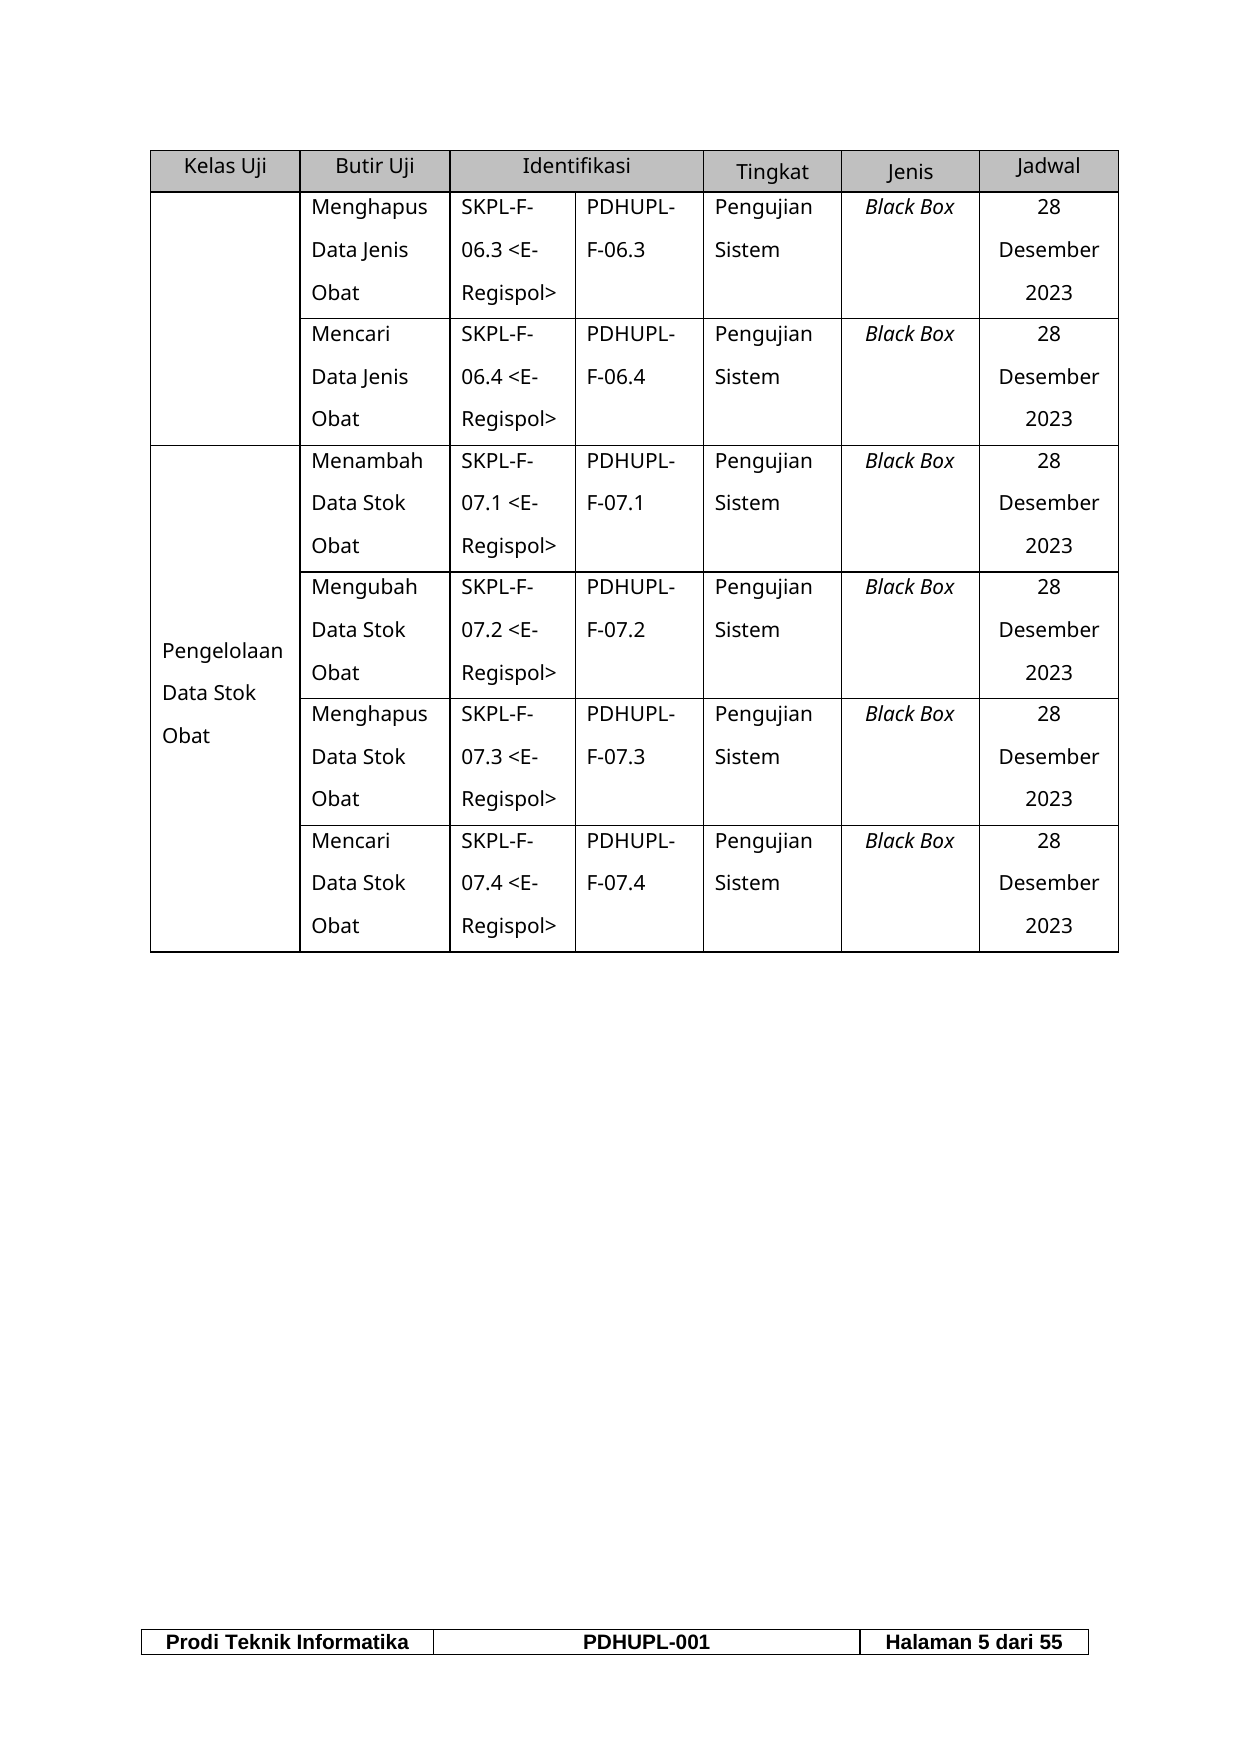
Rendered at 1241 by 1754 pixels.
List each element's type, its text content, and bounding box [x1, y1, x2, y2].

table_header Kelas Uji [151, 151, 299, 191]
table_cell Black Box [842, 319, 979, 445]
table_cell PDHUPL-F-07.1 [576, 446, 703, 571]
table_cell Black Box [842, 573, 979, 698]
table_cell Pengujian Sistem [704, 319, 841, 445]
table_cell 28 Desember 2023 [980, 446, 1118, 571]
table_cell SKPL-F-06.4 <E-Regispol> [451, 319, 575, 445]
table_cell SKPL-F-07.2 <E-Regispol> [451, 573, 575, 698]
table_cell Black Box [842, 193, 979, 318]
table_cell Black Box [842, 826, 979, 951]
table_cell Pengujian Sistem [704, 699, 841, 825]
table_cell Pengujian Sistem [704, 573, 841, 698]
table_cell 28 Desember 2023 [980, 573, 1118, 698]
table_cell Pengujian Sistem [704, 826, 841, 951]
table_cell Mencari Data Jenis Obat [301, 319, 449, 445]
table_cell 28 Desember 2023 [980, 319, 1118, 445]
table_cell SKPL-F-06.3 <E-Regispol> [451, 193, 575, 318]
table_cell PDHUPL-F-07.3 [576, 699, 703, 825]
table_cell SKPL-F-07.4 <E-Regispol> [451, 826, 575, 951]
table_cell Menghapus Data Stok Obat [301, 699, 449, 825]
table_cell PDHUPL-F-06.4 [576, 319, 703, 445]
table_header Identifikasi [451, 151, 703, 191]
table_cell Black Box [842, 446, 979, 571]
table_cell SKPL-F-07.1 <E-Regispol> [451, 446, 575, 571]
table_cell Pengujian Sistem [704, 446, 841, 571]
table_header Tingkat Pengujian [704, 151, 841, 191]
table_cell 28 Desember 2023 [980, 699, 1118, 825]
table_cell SKPL-F-07.3 <E-Regispol> [451, 699, 575, 825]
table_cell Black Box [842, 699, 979, 825]
table_cell 28 Desember 2023 [980, 193, 1118, 318]
table_cell PDHUPL-F-07.2 [576, 573, 703, 698]
table_cell PDHUPL-F-07.4 [576, 826, 703, 951]
table_cell Mengubah Data Stok Obat [301, 573, 449, 698]
table_cell 28 Desember 2023 [980, 826, 1118, 951]
table_cell Menambah Data Stok Obat [301, 446, 449, 571]
table_cell Pengujian Sistem [704, 193, 841, 318]
table_cell Pengelolaan Data Stok Obat [151, 446, 299, 951]
table_cell Menghapus Data Jenis Obat [301, 193, 449, 318]
table_header Jadwal [980, 151, 1118, 191]
table_header Butir Uji [301, 151, 449, 191]
table_cell PDHUPL-F-06.3 [576, 193, 703, 318]
table_cell Mencari Data Stok Obat [301, 826, 449, 951]
table_header Jenis Pengujian [842, 151, 979, 191]
